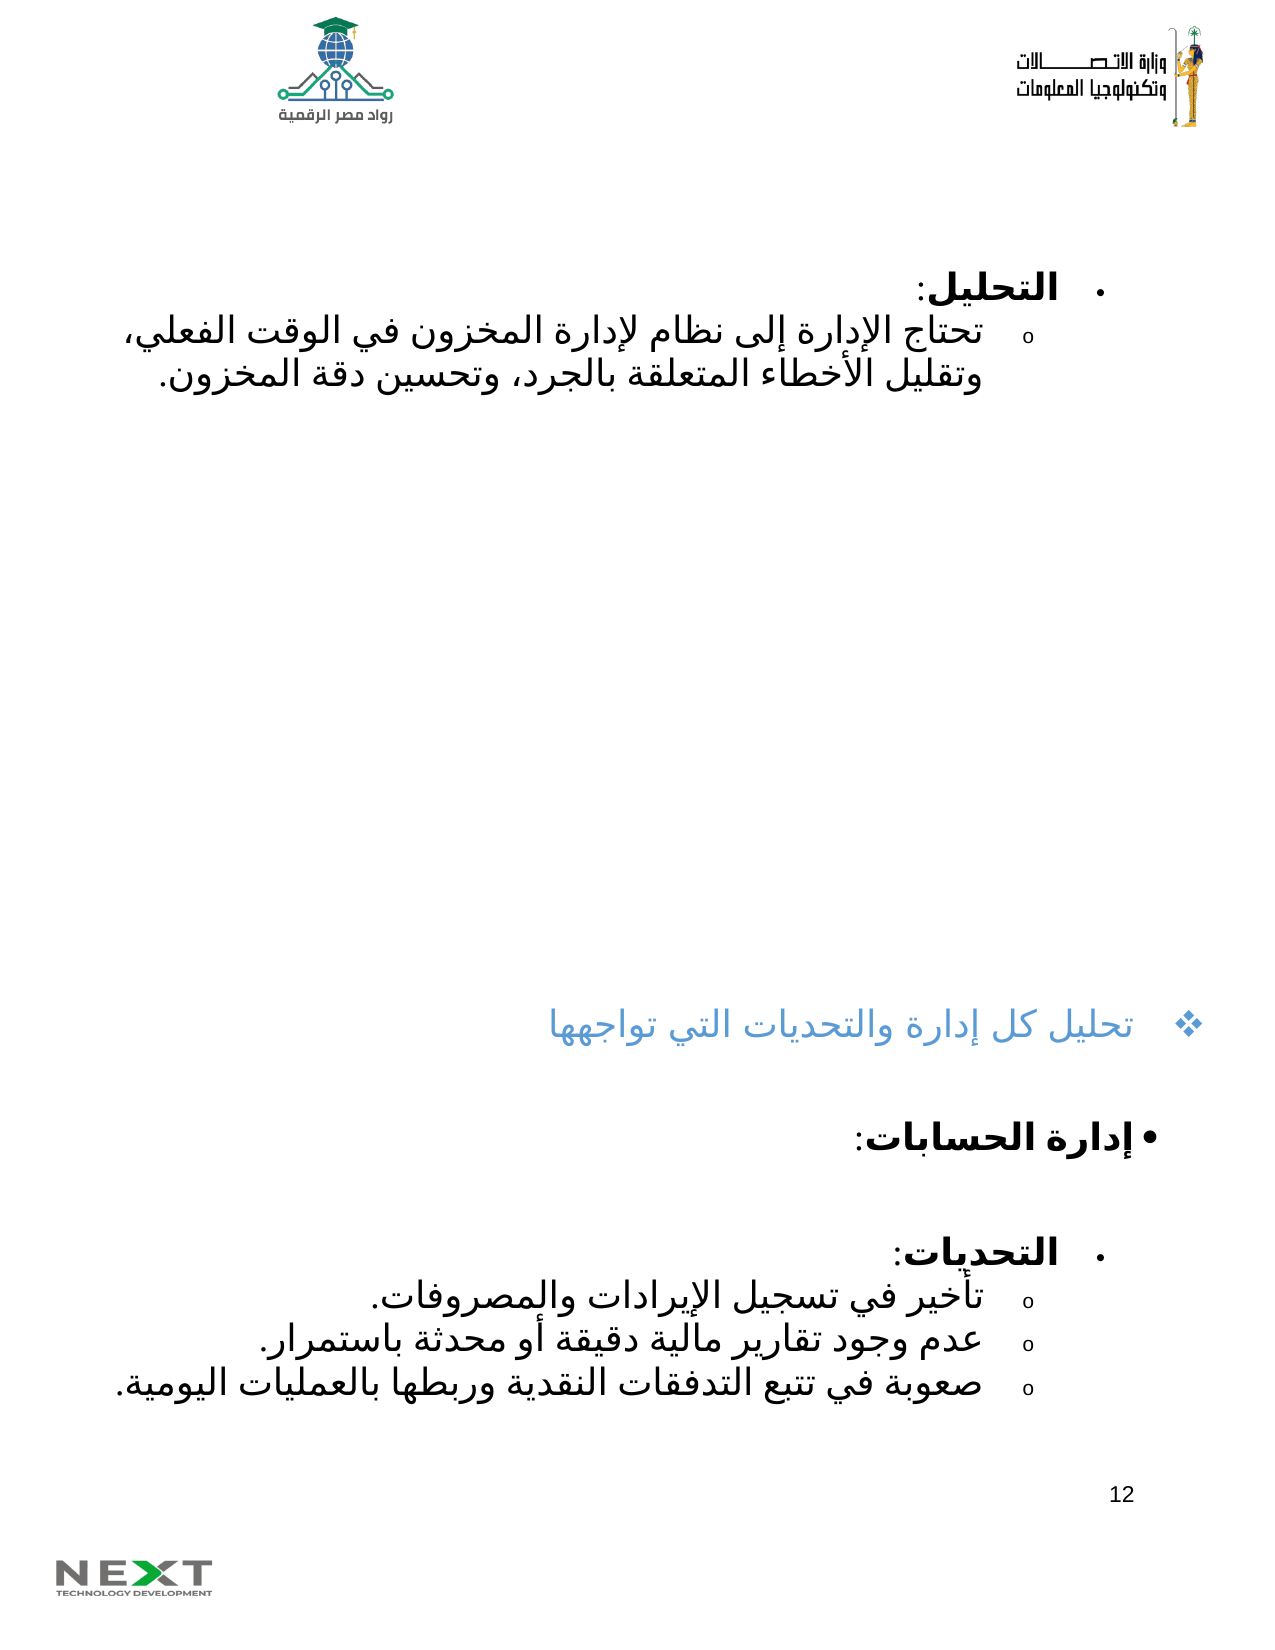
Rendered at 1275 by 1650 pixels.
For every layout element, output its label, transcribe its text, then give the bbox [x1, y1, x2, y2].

list تحتاج الإدارة إلى نظام لإدارة المخزون في الوقت الفعلي، وتقليل الأخطاء المتعلقة بالجرد، وتحسين دقة المخزون. [103, 309, 1022, 395]
list التحديات: [103, 1231, 1097, 1274]
list تحليل كل إدارة والتحديات التي تواجهها [103, 1002, 1172, 1115]
list عدم وجود تقارير مالية دقيقة أو محدثة باستمرار. [103, 1317, 1022, 1360]
picture [256, 0, 412, 154]
picture [37, 1506, 231, 1650]
list إدارة الحسابات: [103, 1115, 1144, 1158]
list التحليل: [103, 266, 1097, 309]
list صعوبة في تتبع التدفقات النقدية وربطها بالعمليات اليومية. [103, 1360, 1022, 1403]
picture [1001, 9, 1216, 141]
list تأخير في تسجيل الإيرادات والمصروفات. [103, 1274, 1022, 1317]
